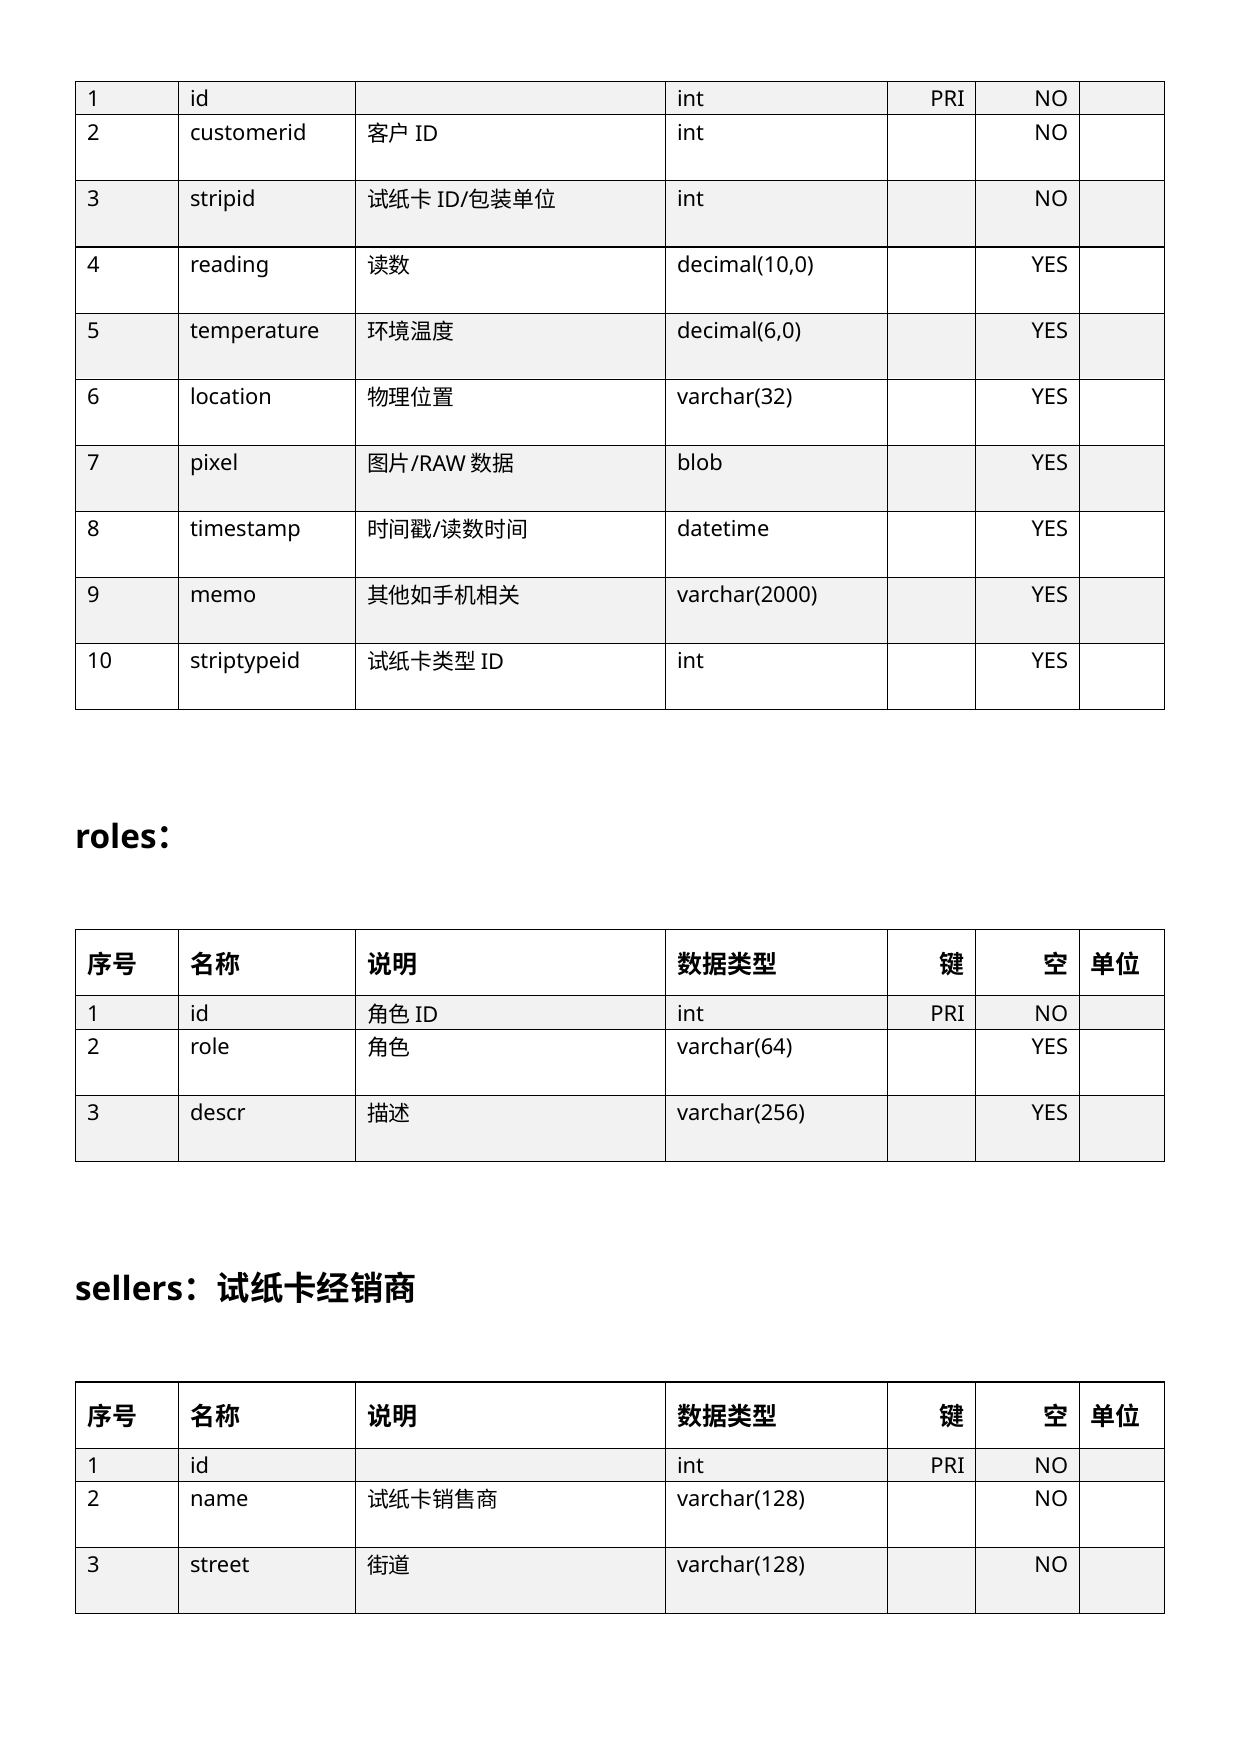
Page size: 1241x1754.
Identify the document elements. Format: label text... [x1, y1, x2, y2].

table_cell varchar(256) [666, 1096, 887, 1161]
table_cell datetime [666, 512, 887, 577]
table_cell [1080, 578, 1164, 643]
table_cell int [666, 644, 887, 709]
table_cell [888, 181, 975, 246]
table_cell 环境温度 [356, 314, 665, 378]
table_cell 描述 [356, 1096, 665, 1161]
table_cell [888, 1548, 975, 1613]
table_cell NO [976, 996, 1079, 1029]
table_header 数据类型 [666, 1383, 887, 1447]
table_cell YES [976, 578, 1079, 643]
table_cell 试纸卡销售商 [356, 1482, 665, 1547]
table_cell 7 [76, 446, 178, 511]
table_cell 3 [76, 181, 178, 246]
table_cell [1080, 248, 1164, 312]
table_cell 读数 [356, 248, 665, 312]
table_cell NO [976, 1449, 1079, 1481]
table_cell descr [179, 1096, 355, 1161]
table_cell YES [976, 446, 1079, 511]
table_header 名称 [179, 1383, 355, 1447]
table_header 说明 [356, 1383, 665, 1447]
table_header 单位 [1080, 930, 1164, 995]
table_header 数据类型 [666, 930, 887, 995]
table_cell id [179, 996, 355, 1029]
table_cell YES [976, 512, 1079, 577]
table_cell name [179, 1482, 355, 1547]
table_cell 角色ID [356, 996, 665, 1029]
table_cell [1080, 1482, 1164, 1547]
table_cell YES [976, 248, 1079, 312]
table_cell [888, 578, 975, 643]
table_cell 6 [76, 380, 178, 444]
table_cell [888, 512, 975, 577]
table_header 序号 [76, 1383, 178, 1447]
table_header 键 [888, 930, 975, 995]
table_cell [1080, 1030, 1164, 1095]
table_cell location [179, 380, 355, 444]
table_header 空 [976, 930, 1079, 995]
table_cell 10 [76, 644, 178, 709]
table_cell 8 [76, 512, 178, 577]
table_cell timestamp [179, 512, 355, 577]
table_cell [888, 1096, 975, 1161]
table_cell 物理位置 [356, 380, 665, 444]
table_cell varchar(128) [666, 1548, 887, 1613]
table_cell [1080, 1449, 1164, 1481]
table_cell [888, 1482, 975, 1547]
table_cell NO [976, 1482, 1079, 1547]
table_cell decimal(10,0) [666, 248, 887, 312]
table_cell NO [976, 82, 1079, 114]
table_cell YES [976, 380, 1079, 444]
table_cell reading [179, 248, 355, 312]
table_cell [356, 82, 665, 114]
table_cell 图片/RAW数据 [356, 446, 665, 511]
table_cell [1080, 82, 1164, 114]
table_cell [888, 644, 975, 709]
table_cell 4 [76, 248, 178, 312]
table_cell 2 [76, 1482, 178, 1547]
table_cell 1 [76, 1449, 178, 1481]
table_cell int [666, 181, 887, 246]
table_cell striptypeid [179, 644, 355, 709]
table_cell 5 [76, 314, 178, 378]
table_cell varchar(128) [666, 1482, 887, 1547]
table_cell YES [976, 1096, 1079, 1161]
table_cell 试纸卡类型ID [356, 644, 665, 709]
table_cell 时间戳/读数时间 [356, 512, 665, 577]
table_cell 2 [76, 1030, 178, 1095]
table_cell PRI [888, 1449, 975, 1481]
table_cell int [666, 996, 887, 1029]
table_cell [1080, 1548, 1164, 1613]
table_cell 3 [76, 1096, 178, 1161]
table_cell 2 [76, 115, 178, 180]
table_cell id [179, 1449, 355, 1481]
table_cell [888, 115, 975, 180]
table_cell [1080, 1096, 1164, 1161]
table_header 键 [888, 1383, 975, 1447]
table_cell PRI [888, 82, 975, 114]
table_cell [1080, 181, 1164, 246]
table_cell blob [666, 446, 887, 511]
table_cell [888, 248, 975, 312]
table_cell pixel [179, 446, 355, 511]
table_cell [1080, 996, 1164, 1029]
table_cell customerid [179, 115, 355, 180]
table_cell [888, 446, 975, 511]
table_cell id [179, 82, 355, 114]
subtitle roles： [75, 802, 1165, 867]
table_cell [888, 380, 975, 444]
table_cell [356, 1449, 665, 1481]
table_cell [1080, 512, 1164, 577]
table_cell [1080, 380, 1164, 444]
table_cell street [179, 1548, 355, 1613]
table_cell [1080, 446, 1164, 511]
table_cell decimal(6,0) [666, 314, 887, 378]
table_cell varchar(2000) [666, 578, 887, 643]
table_cell NO [976, 115, 1079, 180]
table_cell int [666, 115, 887, 180]
table_cell [888, 1030, 975, 1095]
table_header 空 [976, 1383, 1079, 1447]
table_cell [888, 314, 975, 378]
table_cell 9 [76, 578, 178, 643]
table_cell temperature [179, 314, 355, 378]
table_cell int [666, 1449, 887, 1481]
table_cell varchar(32) [666, 380, 887, 444]
table_cell 其他如手机相关 [356, 578, 665, 643]
table_cell role [179, 1030, 355, 1095]
table_cell NO [976, 181, 1079, 246]
table_cell 试纸卡ID/包装单位 [356, 181, 665, 246]
table_cell [1080, 644, 1164, 709]
table_cell [1080, 115, 1164, 180]
table_cell PRI [888, 996, 975, 1029]
table_cell YES [976, 1030, 1079, 1095]
table_cell stripid [179, 181, 355, 246]
table_cell YES [976, 644, 1079, 709]
table_cell memo [179, 578, 355, 643]
table_cell YES [976, 314, 1079, 378]
table_header 名称 [179, 930, 355, 995]
table_header 序号 [76, 930, 178, 995]
table_cell 客户ID [356, 115, 665, 180]
table_cell 1 [76, 82, 178, 114]
table_cell [1080, 314, 1164, 378]
table_cell 3 [76, 1548, 178, 1613]
table_cell NO [976, 1548, 1079, 1613]
table_header 说明 [356, 930, 665, 995]
table_cell 1 [76, 996, 178, 1029]
table_cell 街道 [356, 1548, 665, 1613]
table_cell varchar(64) [666, 1030, 887, 1095]
table_header 单位 [1080, 1383, 1164, 1447]
table_cell int [666, 82, 887, 114]
table_cell 角色 [356, 1030, 665, 1095]
subtitle sellers：试纸卡经销商 [75, 1254, 1165, 1319]
